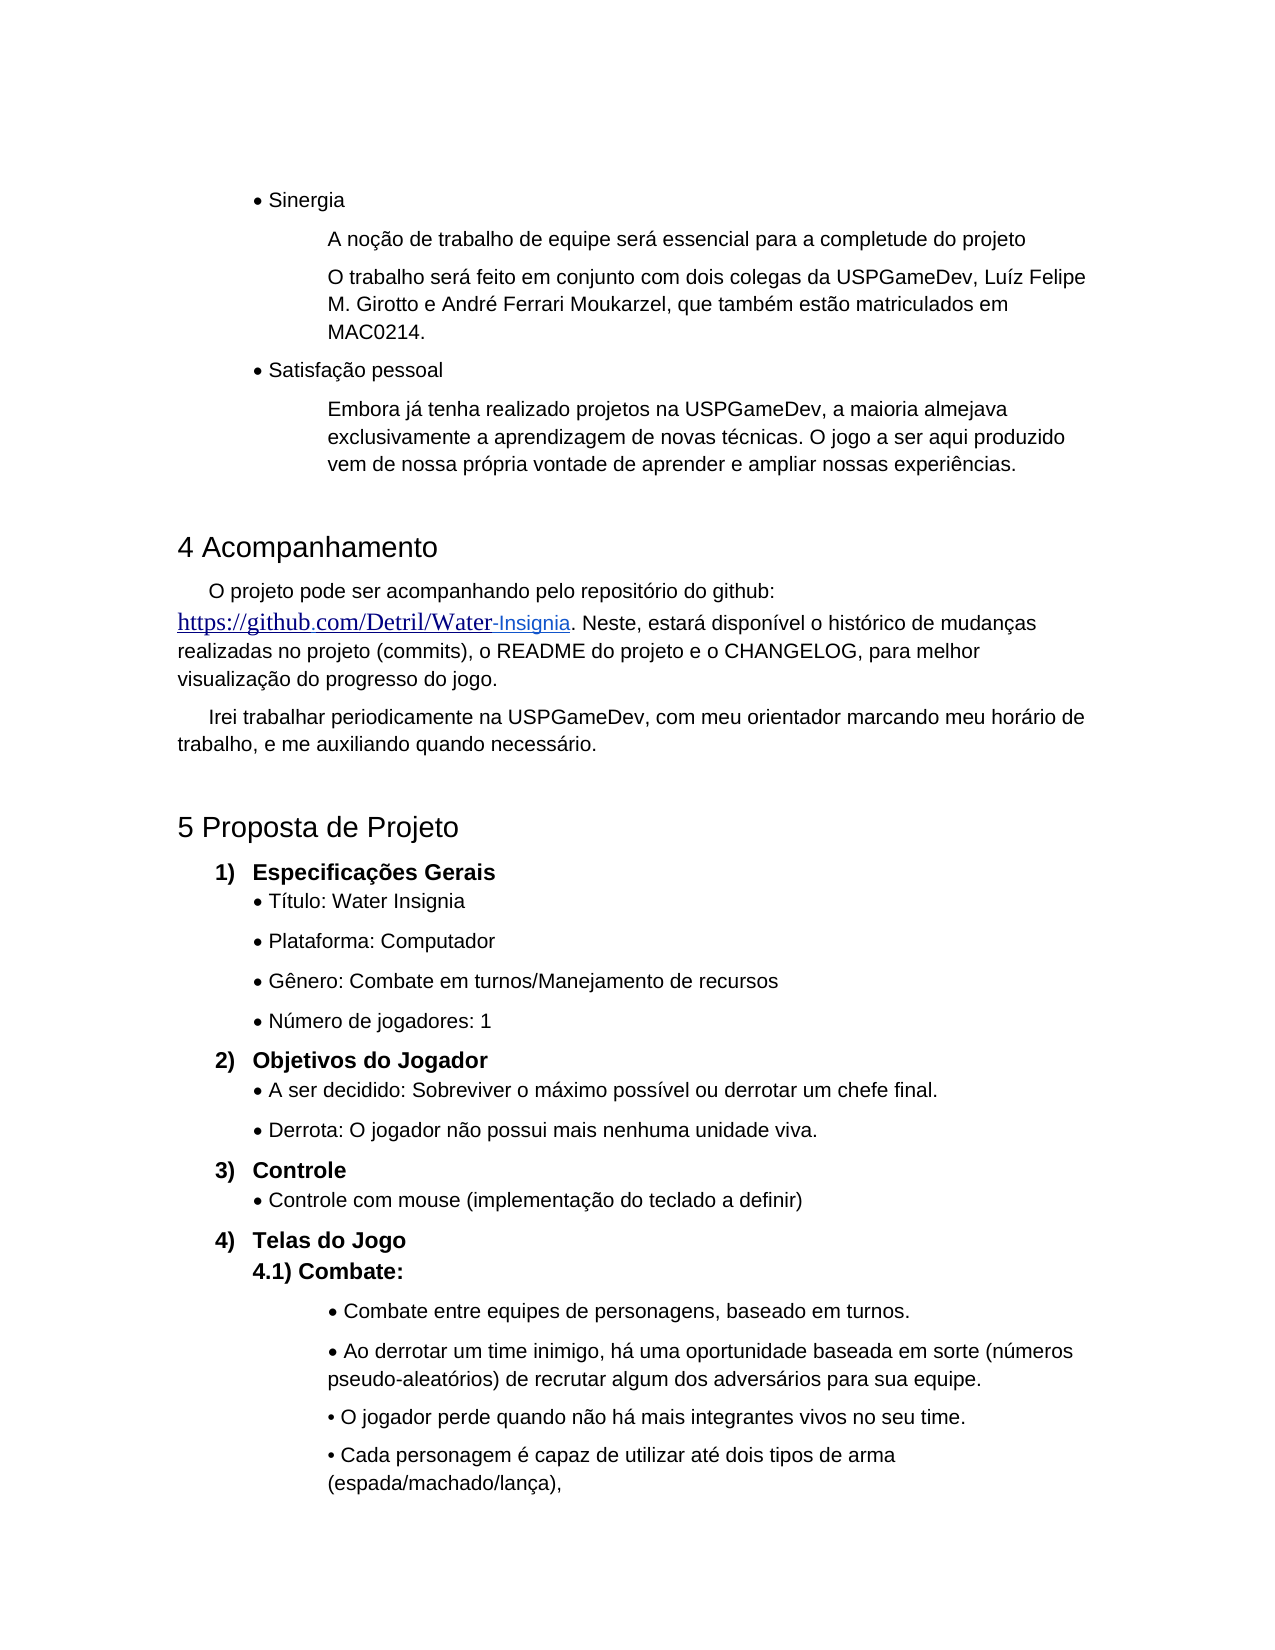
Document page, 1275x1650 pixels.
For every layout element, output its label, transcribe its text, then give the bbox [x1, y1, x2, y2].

text • Gênero: Combate em turnos/Manejamento de recursos [177, 968, 1098, 994]
text • Satisfação pessoal [177, 358, 1098, 383]
text • Derrota: O jogador não possui mais nenhuma unidade viva. [177, 1118, 1098, 1143]
list Especificações Gerais [215, 858, 1098, 885]
text A noção de trabalho de equipe será essencial para a completude do projeto [252, 227, 1098, 251]
text 4 Acompanhamento [177, 530, 1098, 563]
text • A ser decidido: Sobreviver o máximo possível ou derrotar um chefe final. [177, 1078, 1098, 1103]
text Embora já tenha realizado projetos na USPGameDev, a maioria almejava exclusivamente a aprendizagem de novas técnicas. O jogo a ser aqui produzido vem de nossa própria vontade de aprender e ampliar nossas experiências. [327, 397, 1098, 476]
text • Combate entre equipes de personagens, baseado em turnos. [177, 1298, 1098, 1324]
text Irei trabalhar periodicamente na USPGameDev, com meu orientador marcando meu horário de trabalho, e me auxiliando quando necessário. [177, 704, 1098, 756]
text • Número de jogadores: 1 [177, 1008, 1098, 1033]
text • Plataforma: Computador [177, 929, 1098, 954]
text 4) Telas do Jogo [215, 1227, 1098, 1254]
text 2) Objetivos do Jogador [215, 1047, 1098, 1074]
text 3) Controle [215, 1157, 1098, 1184]
text 4.1) Combate: [177, 1258, 1098, 1284]
text • Controle com mouse (implementação do teclado a definir) [177, 1187, 1098, 1213]
text • O jogador perde quando não há mais integrantes vivos no seu time. [327, 1405, 1098, 1429]
text O projeto pode ser acompanhando pelo repositório do github: https://github.com/Detril/Water-Insignia. Neste, estará disponível o histórico de mudanças realizadas no projeto (commits), o README do projeto e o CHANGELOG, para melhor visualização do progresso do jogo. [177, 579, 1098, 691]
text • Ao derrotar um time inimigo, há uma oportunidade baseada em sorte (números pseudo-aleatórios) de recrutar algum dos adversários para sua equipe. [327, 1338, 1098, 1391]
text • Título: Water Insignia [177, 889, 1098, 914]
text • Cada personagem é capaz de utilizar até dois tipos de arma (espada/machado/lança), [327, 1443, 1098, 1494]
text O trabalho será feito em conjunto com dois colegas da USPGameDev, Luíz Felipe M. Girotto e André Ferrari Moukarzel, que também estão matriculados em MAC0214. [327, 265, 1098, 344]
text • Sinergia [177, 187, 1098, 213]
text 5 Proposta de Projeto [177, 809, 1098, 843]
